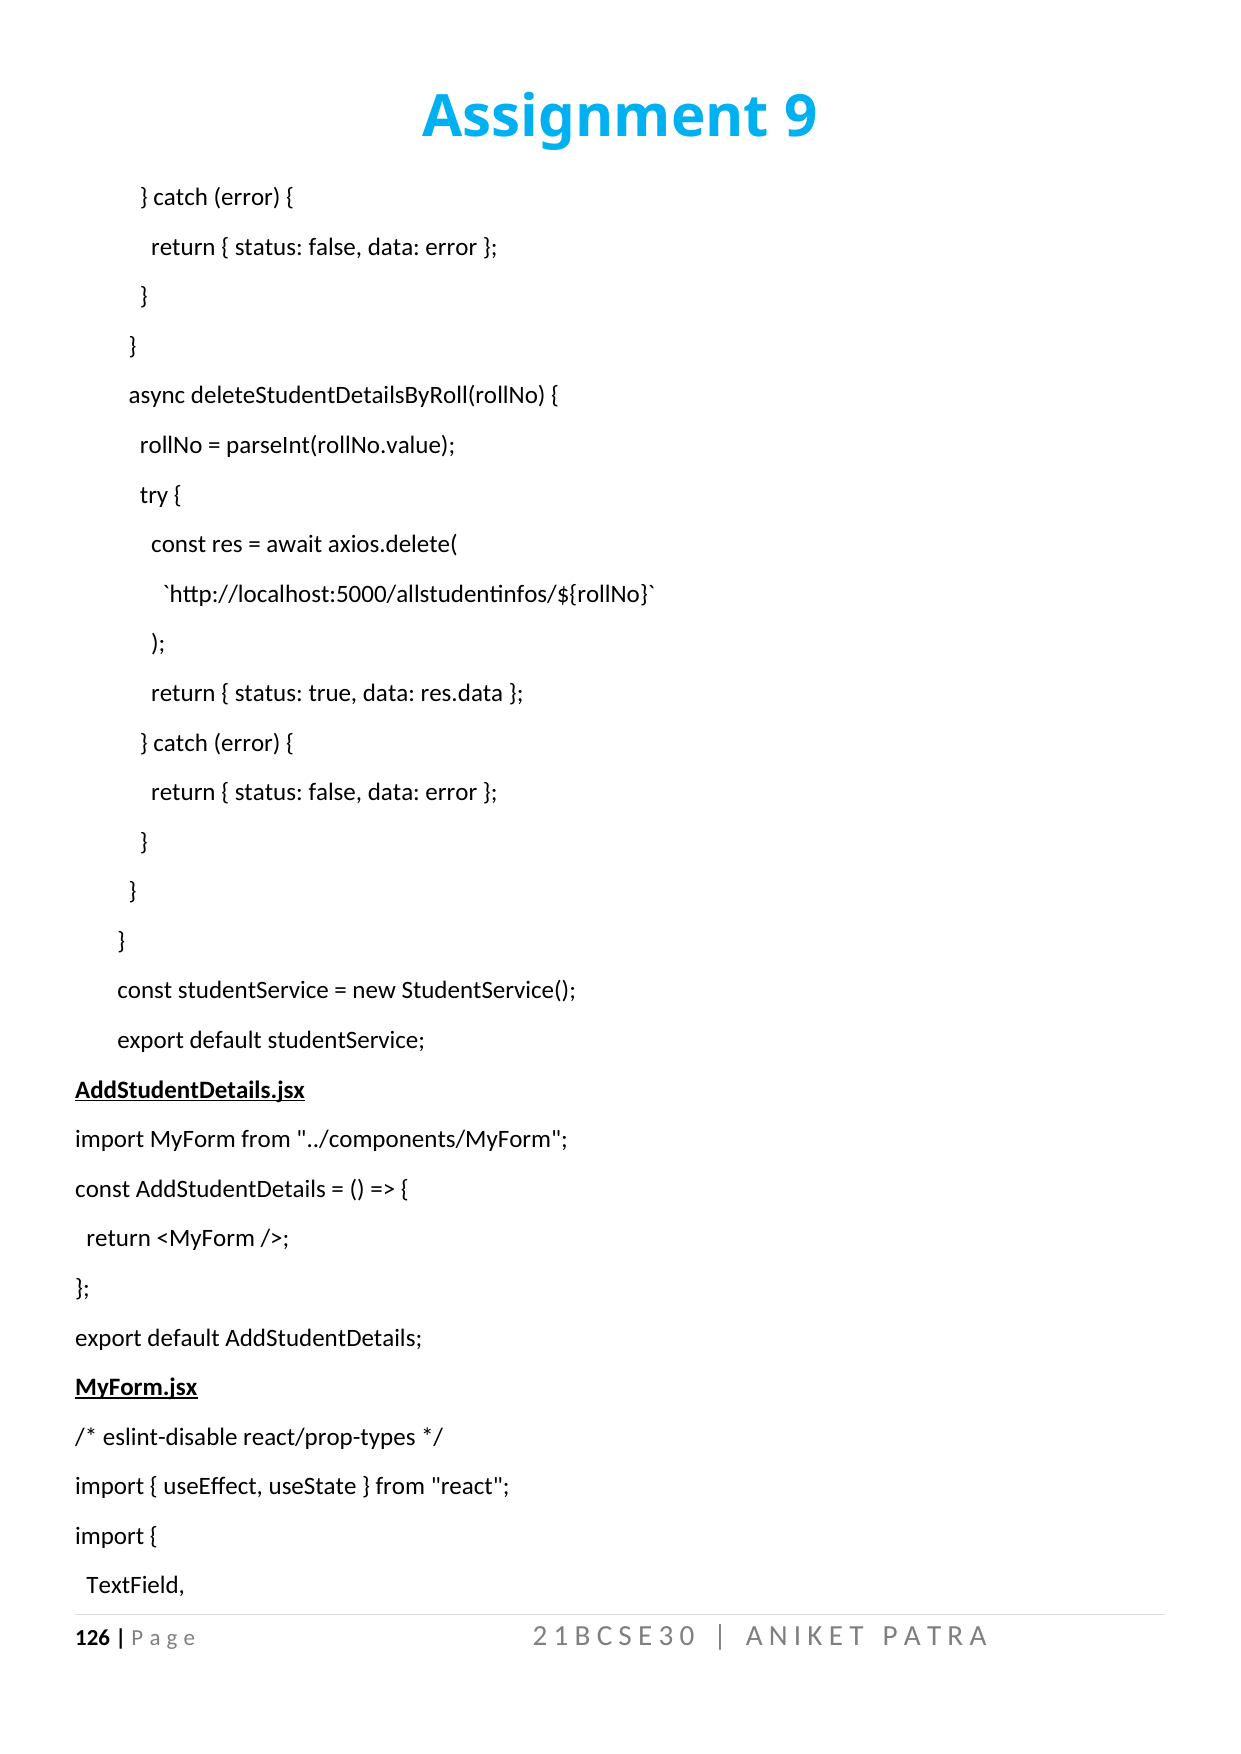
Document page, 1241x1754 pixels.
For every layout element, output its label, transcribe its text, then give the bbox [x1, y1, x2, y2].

text try { [117, 479, 1165, 509]
text } [117, 826, 1165, 856]
text MyForm.jsx [75, 1371, 1165, 1402]
text import { useEffect, useState } from "react"; [75, 1470, 1165, 1501]
text } catch (error) { [117, 727, 1165, 757]
text export default AddStudentDetails; [75, 1322, 1165, 1352]
text } [117, 875, 1165, 906]
text return { status: true, data: res.data }; [117, 677, 1165, 708]
text async deleteStudentDetailsByRoll(rollNo) { [117, 379, 1165, 410]
text ); [117, 627, 1165, 658]
text return { status: false, data: error }; [117, 231, 1165, 261]
text import MyForm from "../components/MyForm"; [75, 1123, 1165, 1154]
text AddStudentDetails.jsx [75, 1074, 1165, 1104]
text const studentService = new StudentService(); [117, 974, 1165, 1005]
text }; [75, 1272, 1165, 1303]
text const res = await axios.delete( [117, 528, 1165, 559]
text } [117, 280, 1165, 311]
text `http://localhost:5000/allstudentinfos/${rollNo}` [117, 578, 1165, 608]
text TextField, [75, 1569, 1165, 1600]
text /* eslint-disable react/prop-types */ [75, 1421, 1165, 1451]
text } [117, 925, 1165, 956]
text rollNo = parseInt(rollNo.value); [117, 429, 1165, 460]
text return <MyForm />; [75, 1222, 1165, 1253]
text export default studentService; [117, 1024, 1165, 1055]
text return { status: false, data: error }; [117, 776, 1165, 807]
text } catch (error) { [117, 181, 1165, 212]
text const AddStudentDetails = () => { [75, 1173, 1165, 1203]
text } [117, 330, 1165, 361]
text import { [75, 1520, 1165, 1551]
